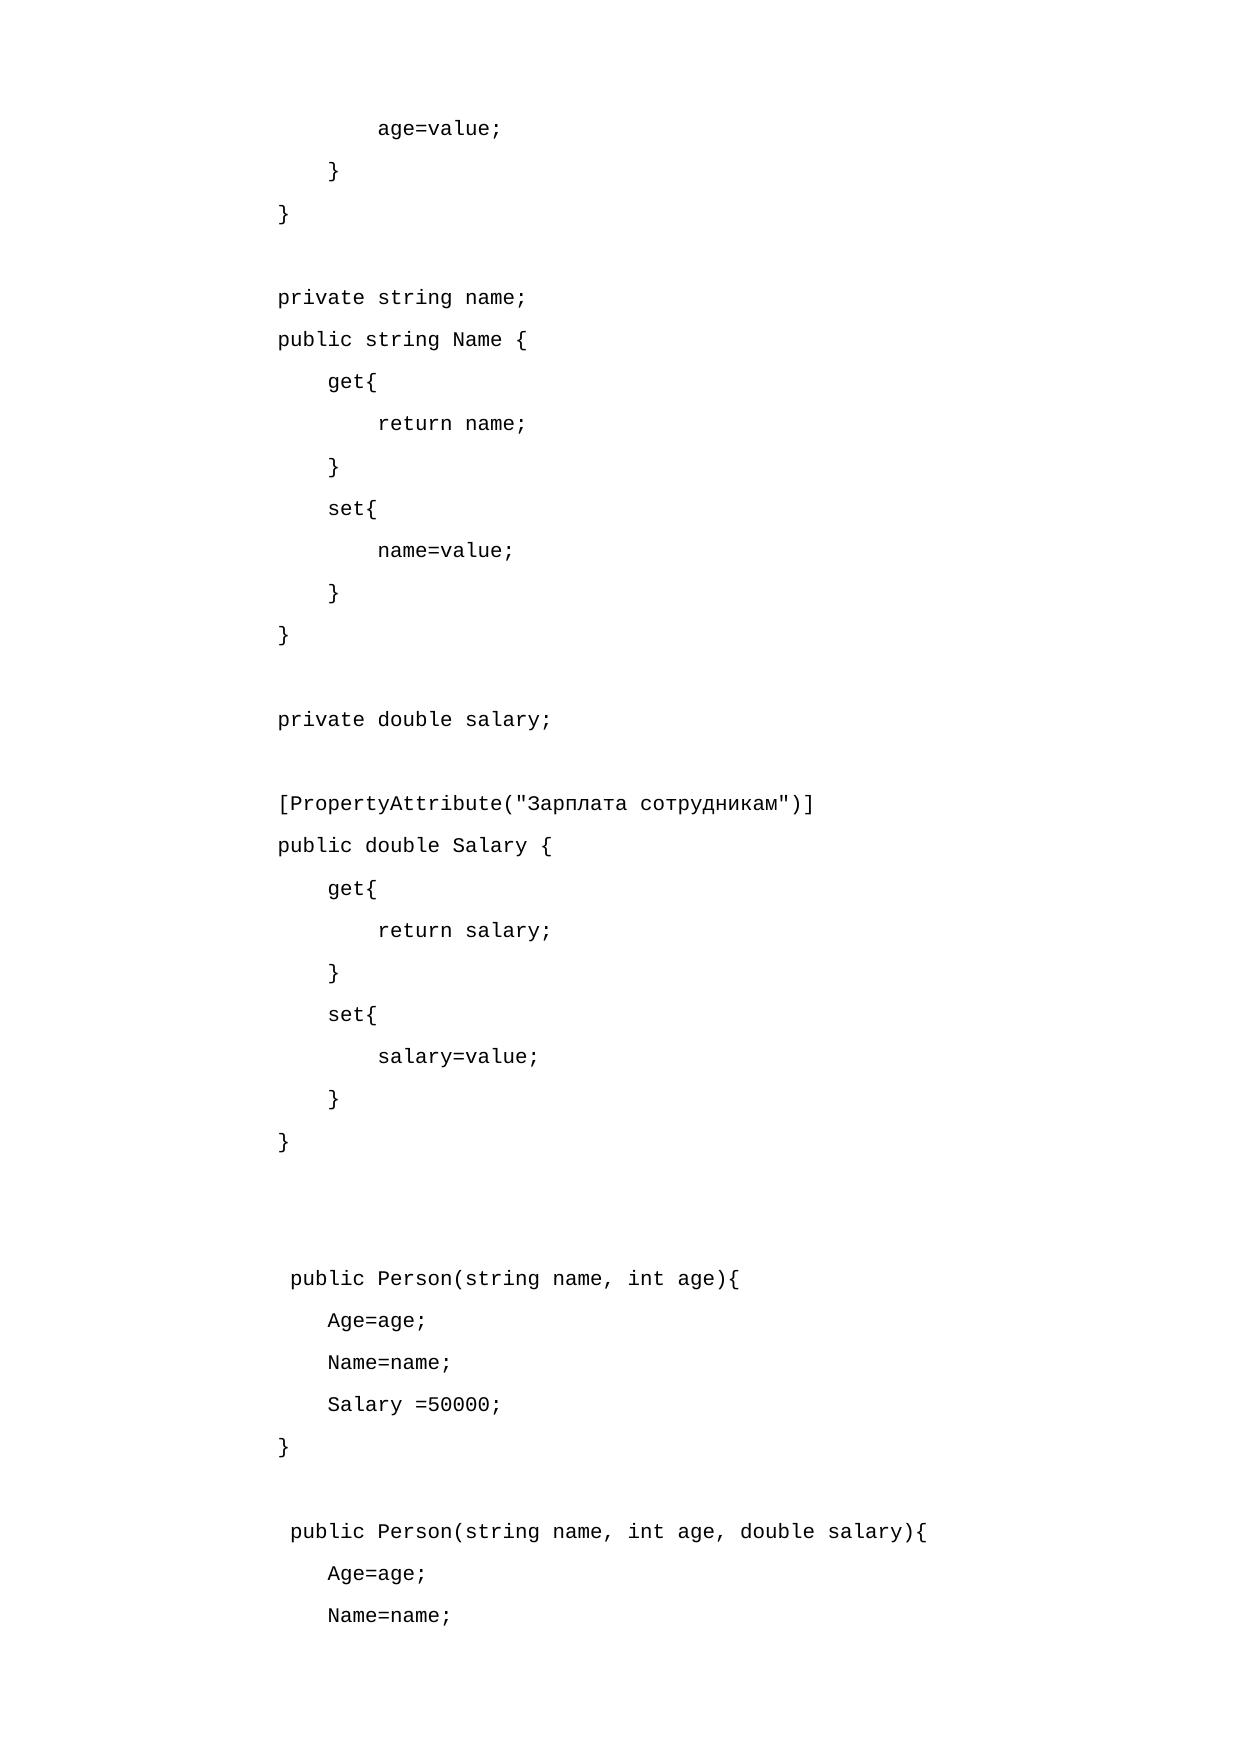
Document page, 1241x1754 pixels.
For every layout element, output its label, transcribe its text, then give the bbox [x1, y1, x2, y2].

text public double Salary { [177, 835, 1152, 859]
text } [177, 1437, 1152, 1460]
text Age=age; [177, 1563, 1152, 1587]
text set{ [177, 498, 1152, 521]
text } [177, 1131, 1152, 1154]
text } [177, 1088, 1152, 1112]
text } [177, 582, 1152, 606]
text return name; [177, 413, 1152, 437]
text [PropertyAttribute("Зарплата сотрудникам")] [177, 793, 1152, 817]
text Age=age; [177, 1310, 1152, 1334]
text get{ [177, 877, 1152, 901]
text name=value; [177, 540, 1152, 564]
text } [177, 456, 1152, 479]
text public string Name { [177, 329, 1152, 353]
text } [177, 962, 1152, 986]
text private double salary; [177, 709, 1152, 732]
text set{ [177, 1004, 1152, 1028]
text public Person(string name, int age){ [177, 1268, 1152, 1291]
text Name=name; [177, 1352, 1152, 1376]
text Name=name; [177, 1605, 1152, 1629]
text public Person(string name, int age, double salary){ [177, 1521, 1152, 1544]
text } [177, 202, 1152, 226]
text Salary =50000; [177, 1394, 1152, 1418]
text } [177, 160, 1152, 184]
text get{ [177, 371, 1152, 395]
text private string name; [177, 287, 1152, 311]
text age=value; [177, 118, 1152, 142]
text return salary; [177, 920, 1152, 943]
text salary=value; [177, 1046, 1152, 1070]
text } [177, 624, 1152, 648]
